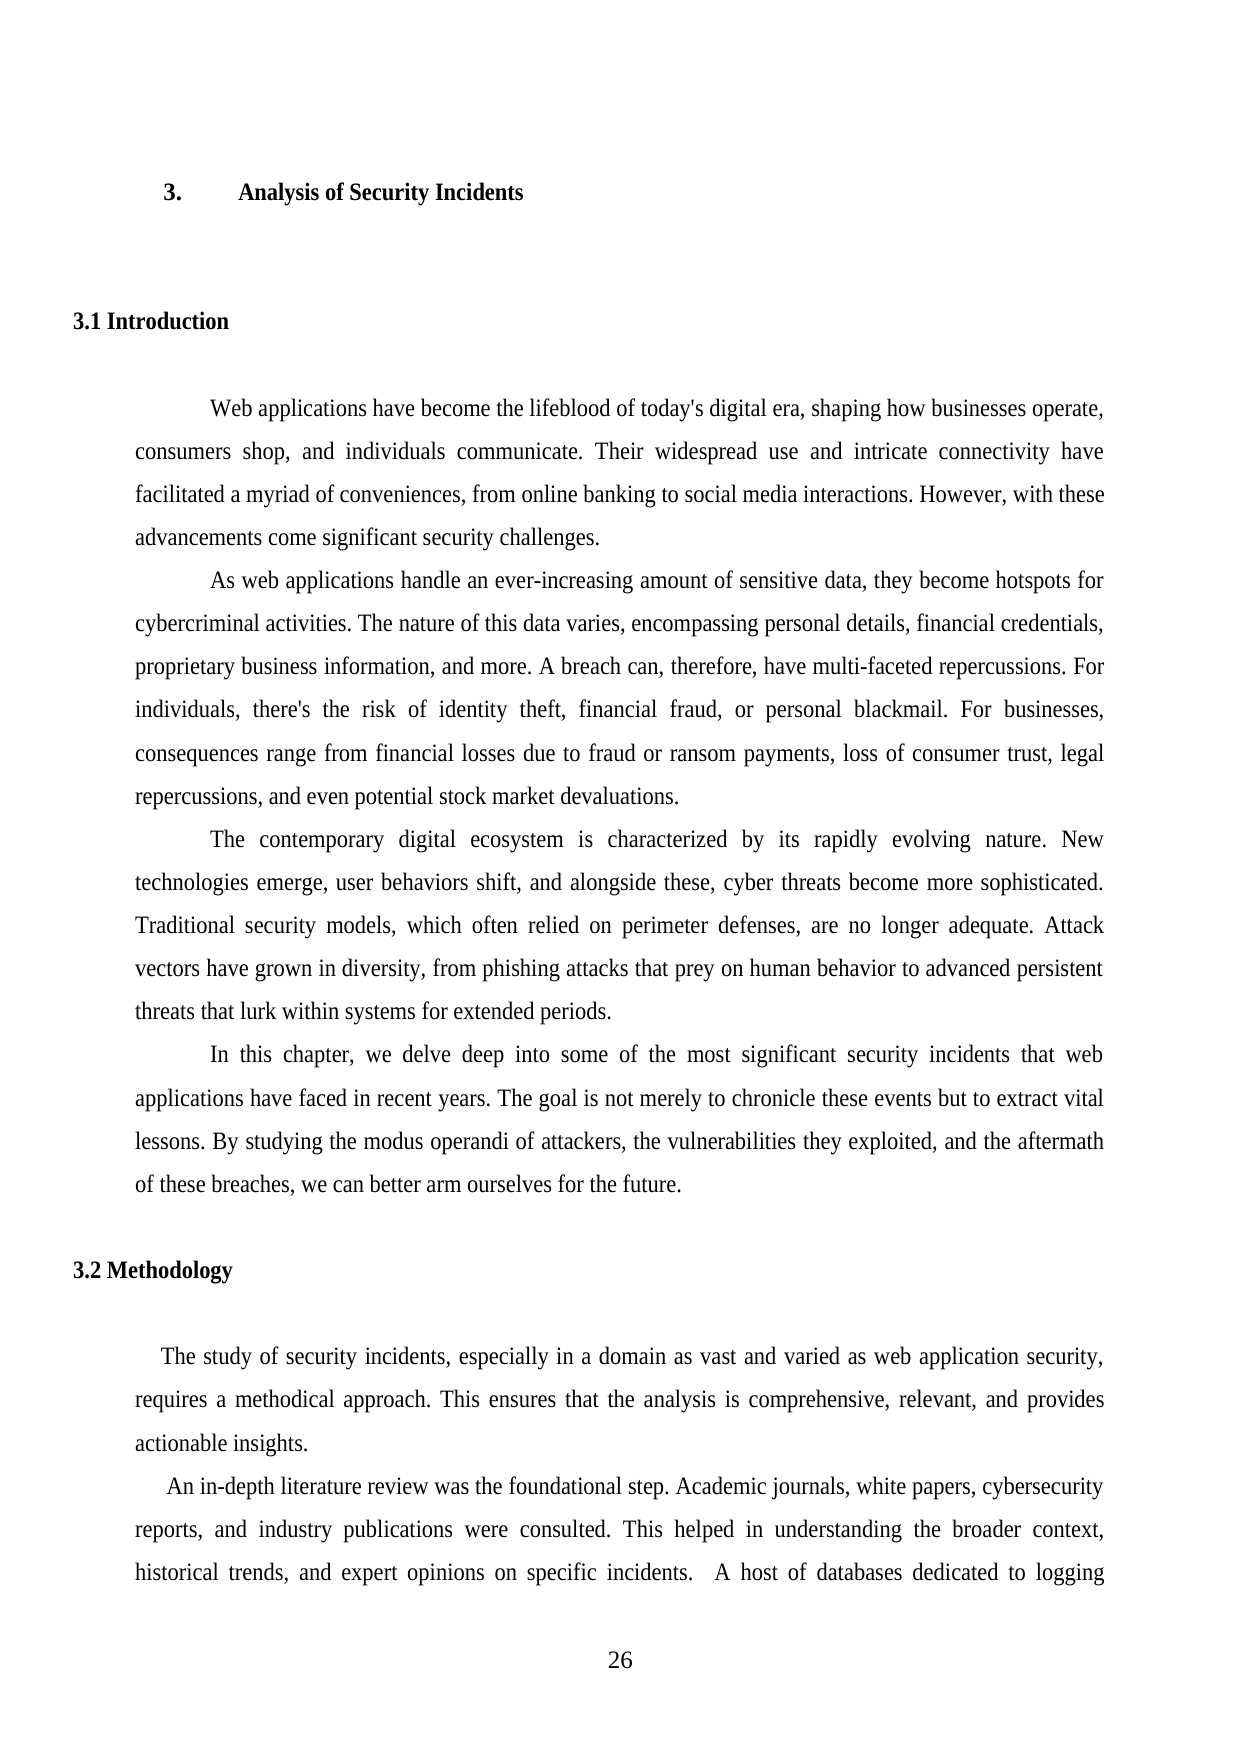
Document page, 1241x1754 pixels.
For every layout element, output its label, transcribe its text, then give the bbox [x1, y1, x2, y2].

text The study of security incidents, especially in a domain as vast and varied as web application security, requires a methodical approach. This ensures that the analysis is comprehensive, relevant, and provides actionable insights. [135, 1341, 1105, 1456]
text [135, 1471, 1105, 1586]
subtitle Analysis of Security Incidents [163, 177, 1105, 206]
subtitle 3.1 Introduction [73, 306, 1105, 335]
subtitle 3.2 Methodology [73, 1255, 1105, 1284]
text The contemporary digital ecosystem is characterized by its rapidly evolving nature. New technologies emerge, user behaviors shift, and alongside these, cyber threats become more sophisticated. Traditional security models, which often relied on perimeter defenses, are no longer adequate. Attack vectors have grown in diversity, from phishing attacks that prey on human behavior to advanced persistent threats that lurk within systems for extended periods. [135, 824, 1105, 1025]
text As web applications handle an ever-increasing amount of sensitive data, they become hotspots for cybercriminal activities. The nature of this data varies, encompassing personal details, financial credentials, proprietary business information, and more. A breach can, therefore, have multi-faceted repercussions. For individuals, there's the risk of identity theft, financial fraud, or personal blackmail. For businesses, consequences range from financial losses due to fraud or ransom payments, loss of consumer trust, legal repercussions, and even potential stock market devaluations. [135, 565, 1105, 809]
text Web applications have become the lifeblood of today's digital era, shaping how businesses operate, consumers shop, and individuals communicate. Their widespread use and intricate connectivity have facilitated a myriad of conveniences, from online banking to social media interactions. However, with these advancements come significant security challenges. [135, 393, 1105, 551]
text In this chapter, we delve deep into some of the most significant security incidents that web applications have faced in recent years. The goal is not merely to chronicle these events but to extract vital lessons. By studying the modus operandi of attackers, the vulnerabilities they exploited, and the aftermath of these breaches, we can better arm ourselves for the future. [135, 1039, 1105, 1198]
